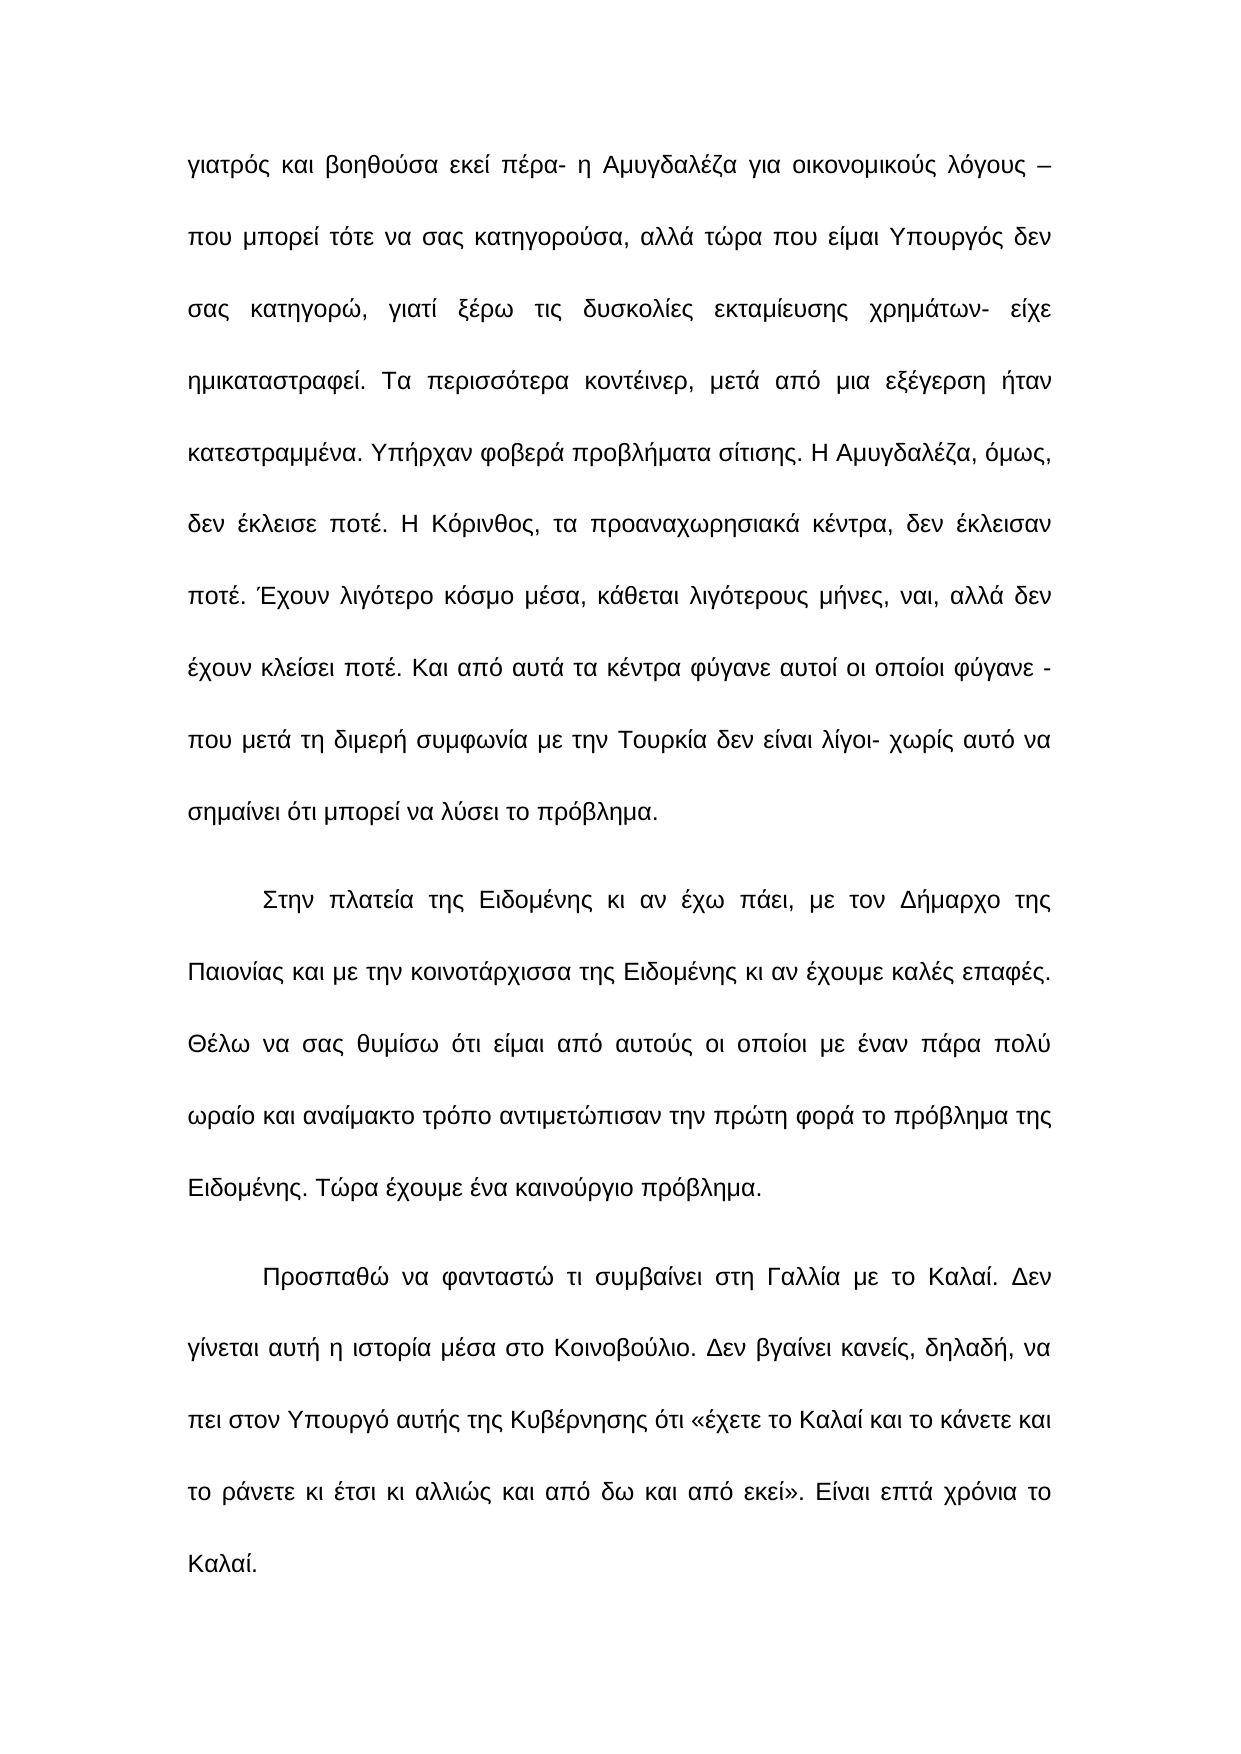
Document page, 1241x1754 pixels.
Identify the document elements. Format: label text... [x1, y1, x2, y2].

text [187, 150, 1053, 826]
text Προσπαθώ να φανταστώ τι συμβαίνει στη Γαλλία με το Καλαί. Δεν γίνεται αυτή η ιστορία μέσα στο Κοινοβούλιο. Δεν βγαίνει κανείς, δηλαδή, να πει στον Υπουργό αυτής της Κυβέρνησης ότι «έχετε το Καλαί και το κάνετε και το ράνετε κι έτσι κι αλλιώς και από δω και από εκεί». Είναι επτά χρόνια το Καλαί. [187, 1261, 1053, 1578]
text Στην πλατεία της Ειδομένης κι αν έχω πάει, με τον Δήμαρχο της Παιονίας και με την κοινοτάρχισσα της Ειδομένης κι αν έχουμε καλές επαφές. Θέλω να σας θυμίσω ότι είμαι από αυτούς οι οποίοι με έναν πάρα πολύ ωραίο και αναίμακτο τρόπο αντιμετώπισαν την πρώτη φορά το πρόβλημα της Ειδομένης. Τώρα έχουμε ένα καινούργιο πρόβλημα. [187, 885, 1053, 1202]
